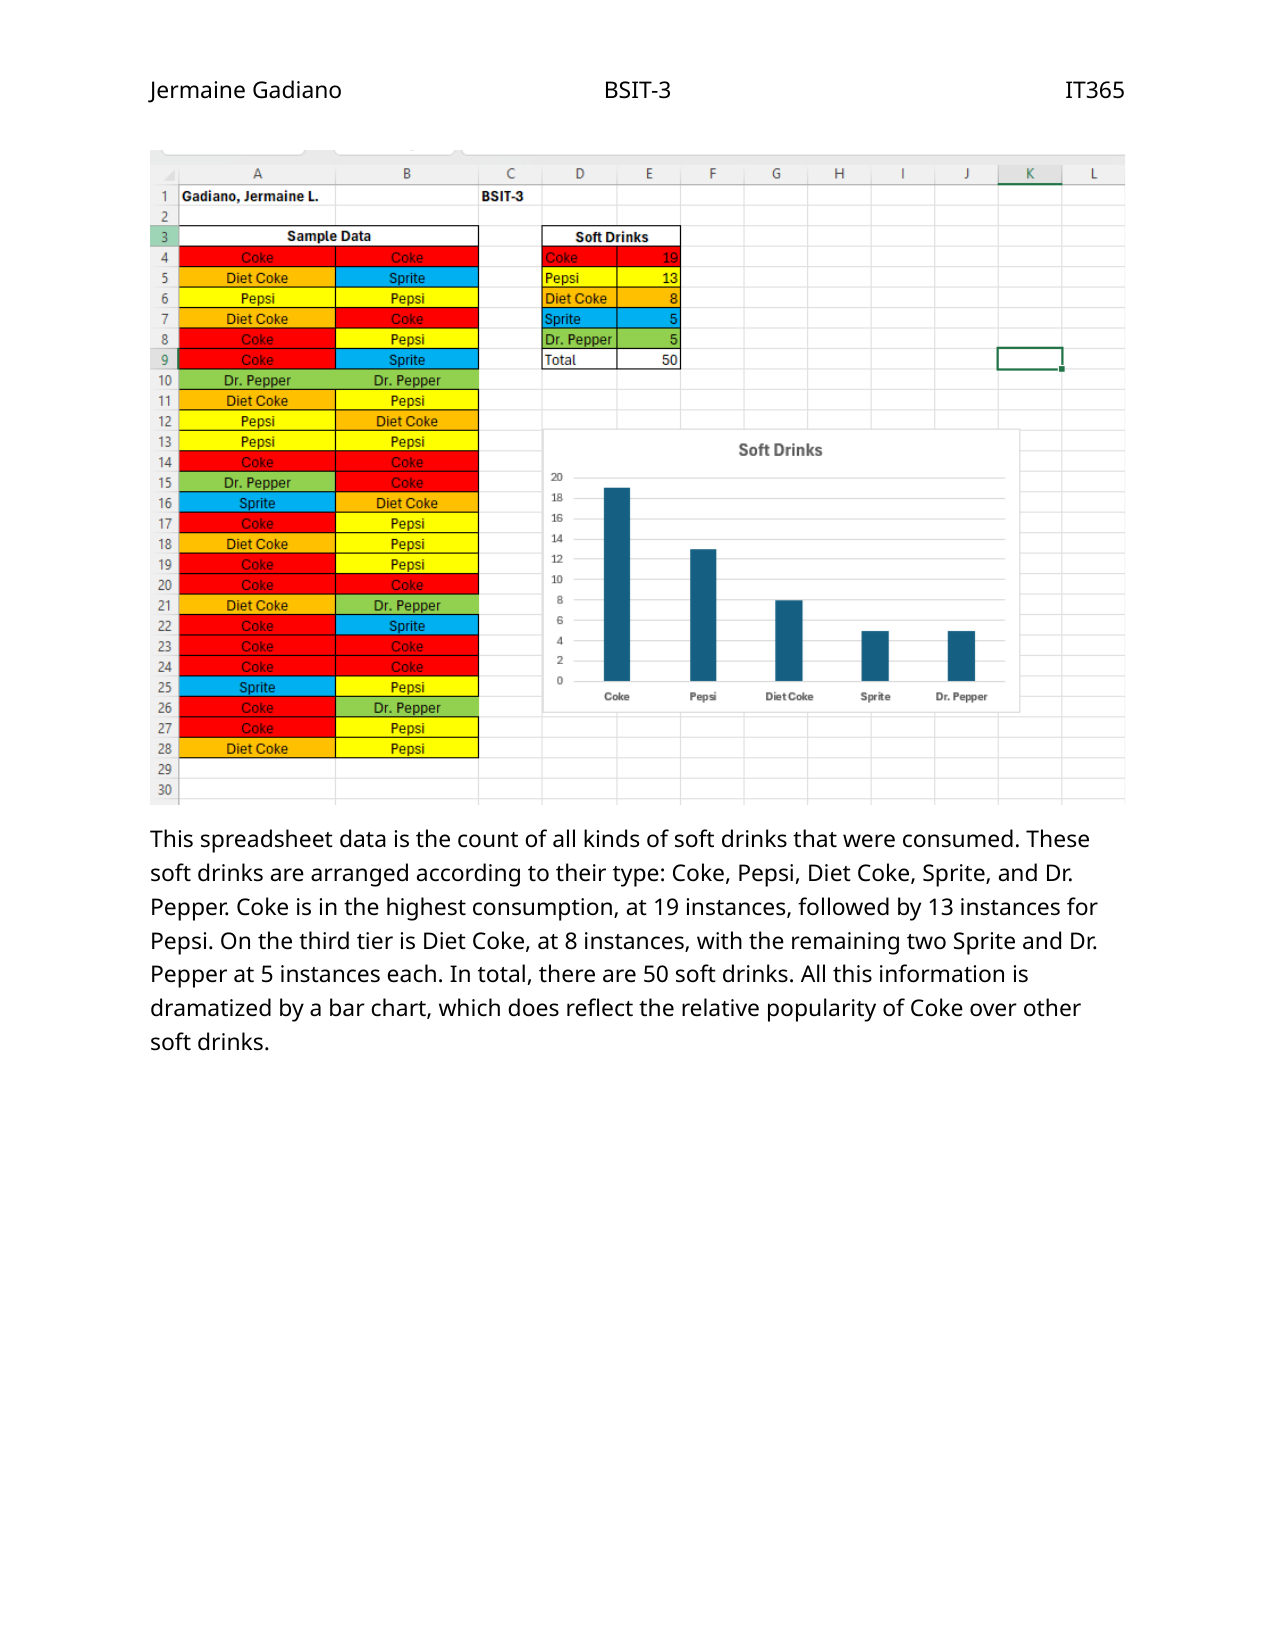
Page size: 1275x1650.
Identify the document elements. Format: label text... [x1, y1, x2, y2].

text This spreadsheet data is the count of all kinds of soft drinks that were consumed. These soft drinks are arranged according to their type: Coke, Pepsi, Diet Coke, Sprite, and Dr. Pepper. Coke is in the highest consumption, at 19 instances, followed by 13 instances for Pepsi. On the third tier is Diet Coke, at 8 instances, with the remaining two Sprite and Dr. Pepper at 5 instances each. In total, there are 50 soft drinks. All this information is dramatized by a bar chart, which does reflect the relative popularity of Coke over other soft drinks. [150, 823, 1125, 1057]
picture [150, 150, 1125, 805]
